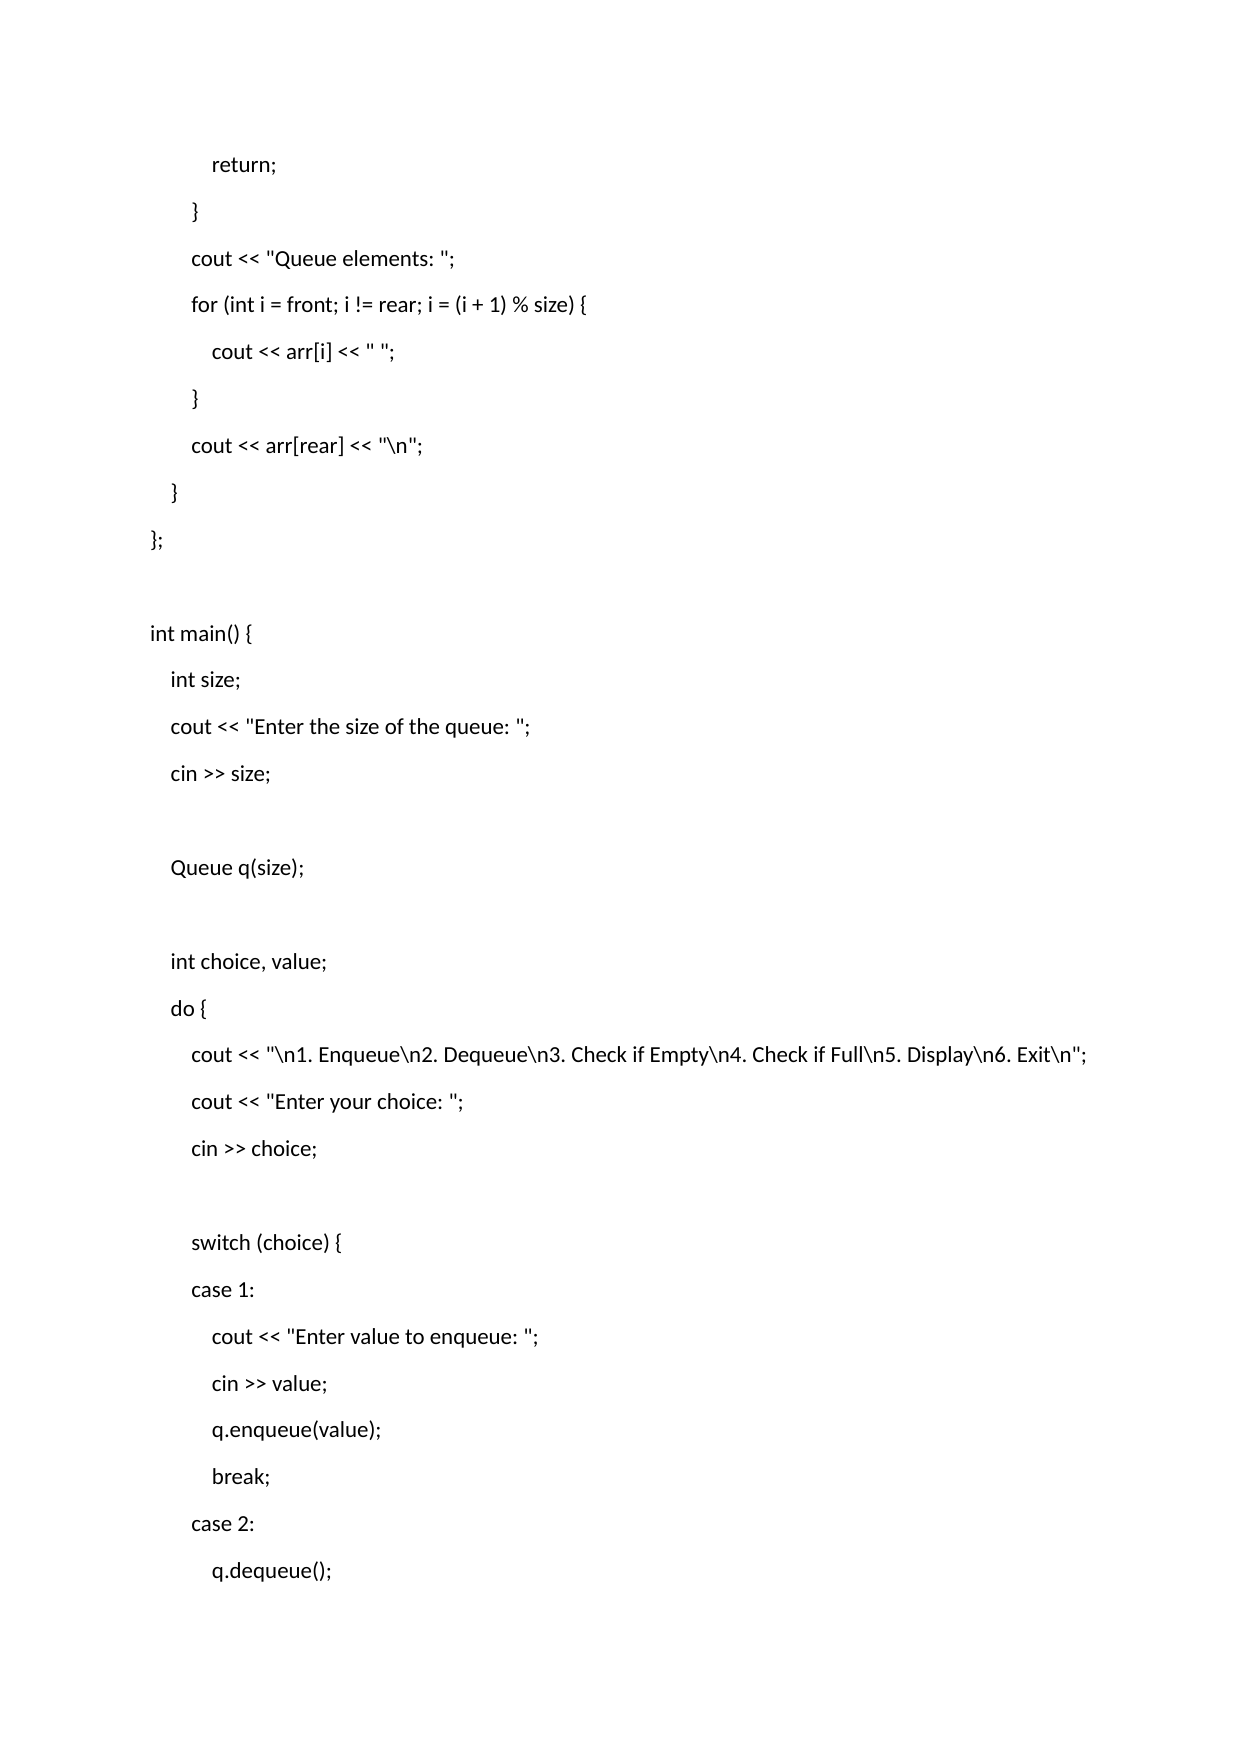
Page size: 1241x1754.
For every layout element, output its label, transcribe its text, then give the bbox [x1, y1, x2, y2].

text case 1: [150, 1275, 1090, 1303]
text } [150, 384, 1090, 412]
text cout << arr[i] << " "; [150, 337, 1090, 366]
text return; [150, 150, 1090, 178]
text cout << "Queue elements: "; [150, 244, 1090, 272]
text cin >> value; [150, 1369, 1090, 1397]
text do { [150, 994, 1090, 1022]
text cout << "\n1. Enqueue\n2. Dequeue\n3. Check if Empty\n4. Check if Full\n5. Display\n6. Exit\n"; [150, 1041, 1090, 1069]
text cin >> choice; [150, 1134, 1090, 1162]
text int main() { [150, 619, 1090, 647]
text q.enqueue(value); [150, 1416, 1090, 1444]
text cout << arr[rear] << "\n"; [150, 431, 1090, 459]
text case 2: [150, 1509, 1090, 1537]
text cin >> size; [150, 759, 1090, 787]
text Queue q(size); [150, 853, 1090, 881]
text for (int i = front; i != rear; i = (i + 1) % size) { [150, 291, 1090, 319]
text q.dequeue(); [150, 1556, 1090, 1584]
text int size; [150, 666, 1090, 694]
text cout << "Enter your choice: "; [150, 1087, 1090, 1116]
text int choice, value; [150, 947, 1090, 975]
text switch (choice) { [150, 1228, 1090, 1256]
text } [150, 478, 1090, 506]
text break; [150, 1462, 1090, 1491]
text cout << "Enter the size of the queue: "; [150, 712, 1090, 741]
text }; [150, 525, 1090, 553]
text cout << "Enter value to enqueue: "; [150, 1322, 1090, 1350]
text } [150, 197, 1090, 225]
